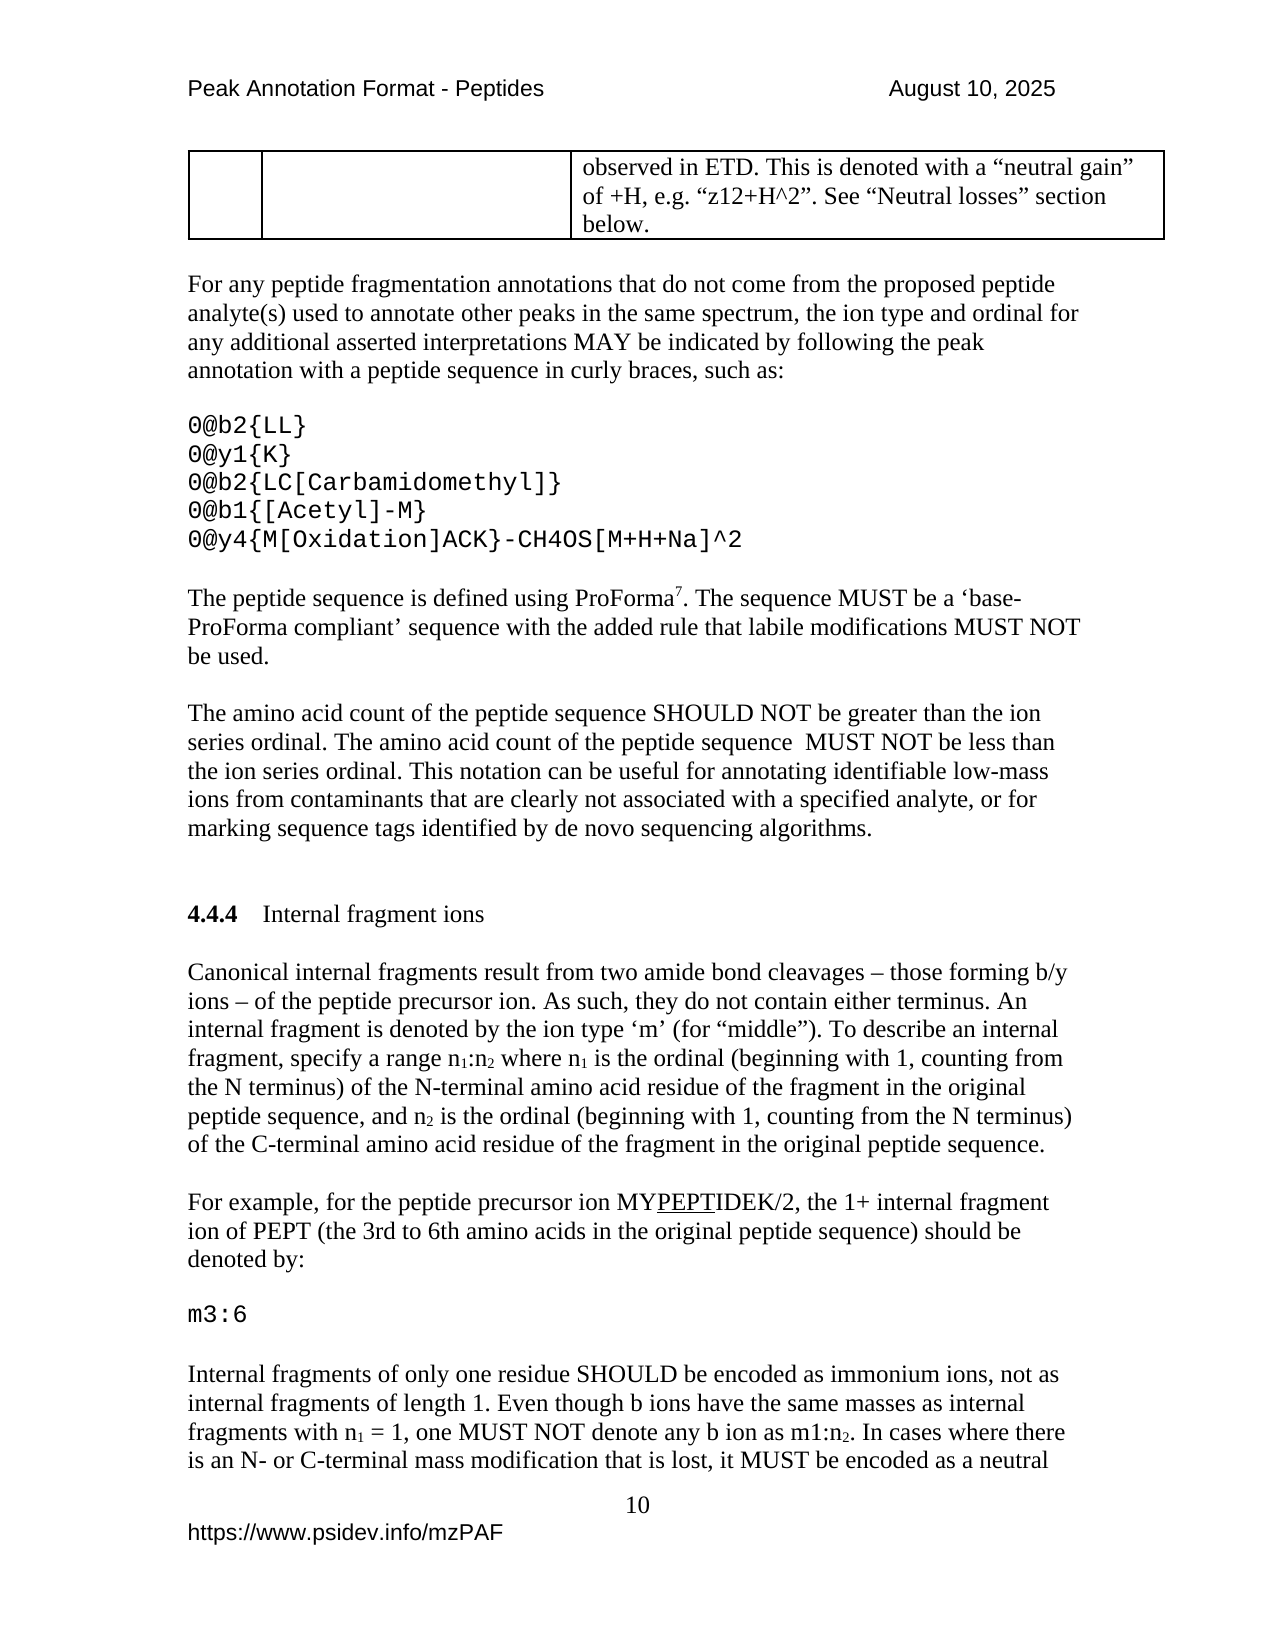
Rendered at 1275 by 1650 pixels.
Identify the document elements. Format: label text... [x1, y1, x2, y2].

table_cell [263, 152, 570, 238]
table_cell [572, 152, 1163, 238]
subtitle Internal fragment ions [187, 899, 1087, 928]
table_cell z [190, 152, 261, 238]
text For any peptide fragmentation annotations that do not come from the proposed peptide analyte(s) used to annotate other peaks in the same spectrum, the ion type and ordinal for any additional asserted interpretations MAY be indicated by following the peak annotation with a peptide sequence in curly braces, such as: [187, 269, 1087, 384]
text 0@b2{LC[Carbamidomethyl]} [187, 469, 1087, 498]
text 0@y4{M[Oxidation]ACK}-CH4OS[M+H+Na]^2 [187, 526, 1087, 554]
text 0@b2{LL} [187, 413, 1087, 441]
text Canonical internal fragments result from two amide bond cleavages – those forming b/y ions – of the peptide precursor ion. As such, they do not contain either terminus. An internal fragment is denoted by the ion type ‘m’ (for “middle”). To describe an internal fragment, specify a range n1:n2 where n1 is the ordinal (beginning with 1, counting from the N terminus) of the N-terminal amino acid residue of the fragment in the original peptide sequence, and n2 is the ordinal (beginning with 1, counting from the N terminus) of the C-terminal amino acid residue of the fragment in the original peptide sequence. [187, 957, 1087, 1158]
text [187, 1359, 1087, 1474]
text 0@y1{K} [187, 441, 1087, 469]
text For example, for the peptide precursor ion MYPEPTIDEK/2, the 1+ internal fragment ion of PEPT (the 3rd to 6th amino acids in the original peptide sequence) should be denoted by: [187, 1187, 1087, 1273]
text The amino acid count of the peptide sequence SHOULD NOT be greater than the ion series ordinal. The amino acid count of the peptide sequence MUST NOT be less than the ion series ordinal. This notation can be useful for annotating identifiable low-mass ions from contaminants that are clearly not associated with a specified analyte, or for marking sequence tags identified by de novo sequencing algorithms. [187, 698, 1087, 842]
text m3:6 [187, 1302, 1087, 1330]
text 0@b1{[Acetyl]-M} [187, 498, 1087, 526]
text The peptide sequence is defined using ProForma7. The sequence MUST be a ‘base-ProForma compliant’ sequence with the added rule that labile modifications MUST NOT be used. [187, 583, 1087, 669]
